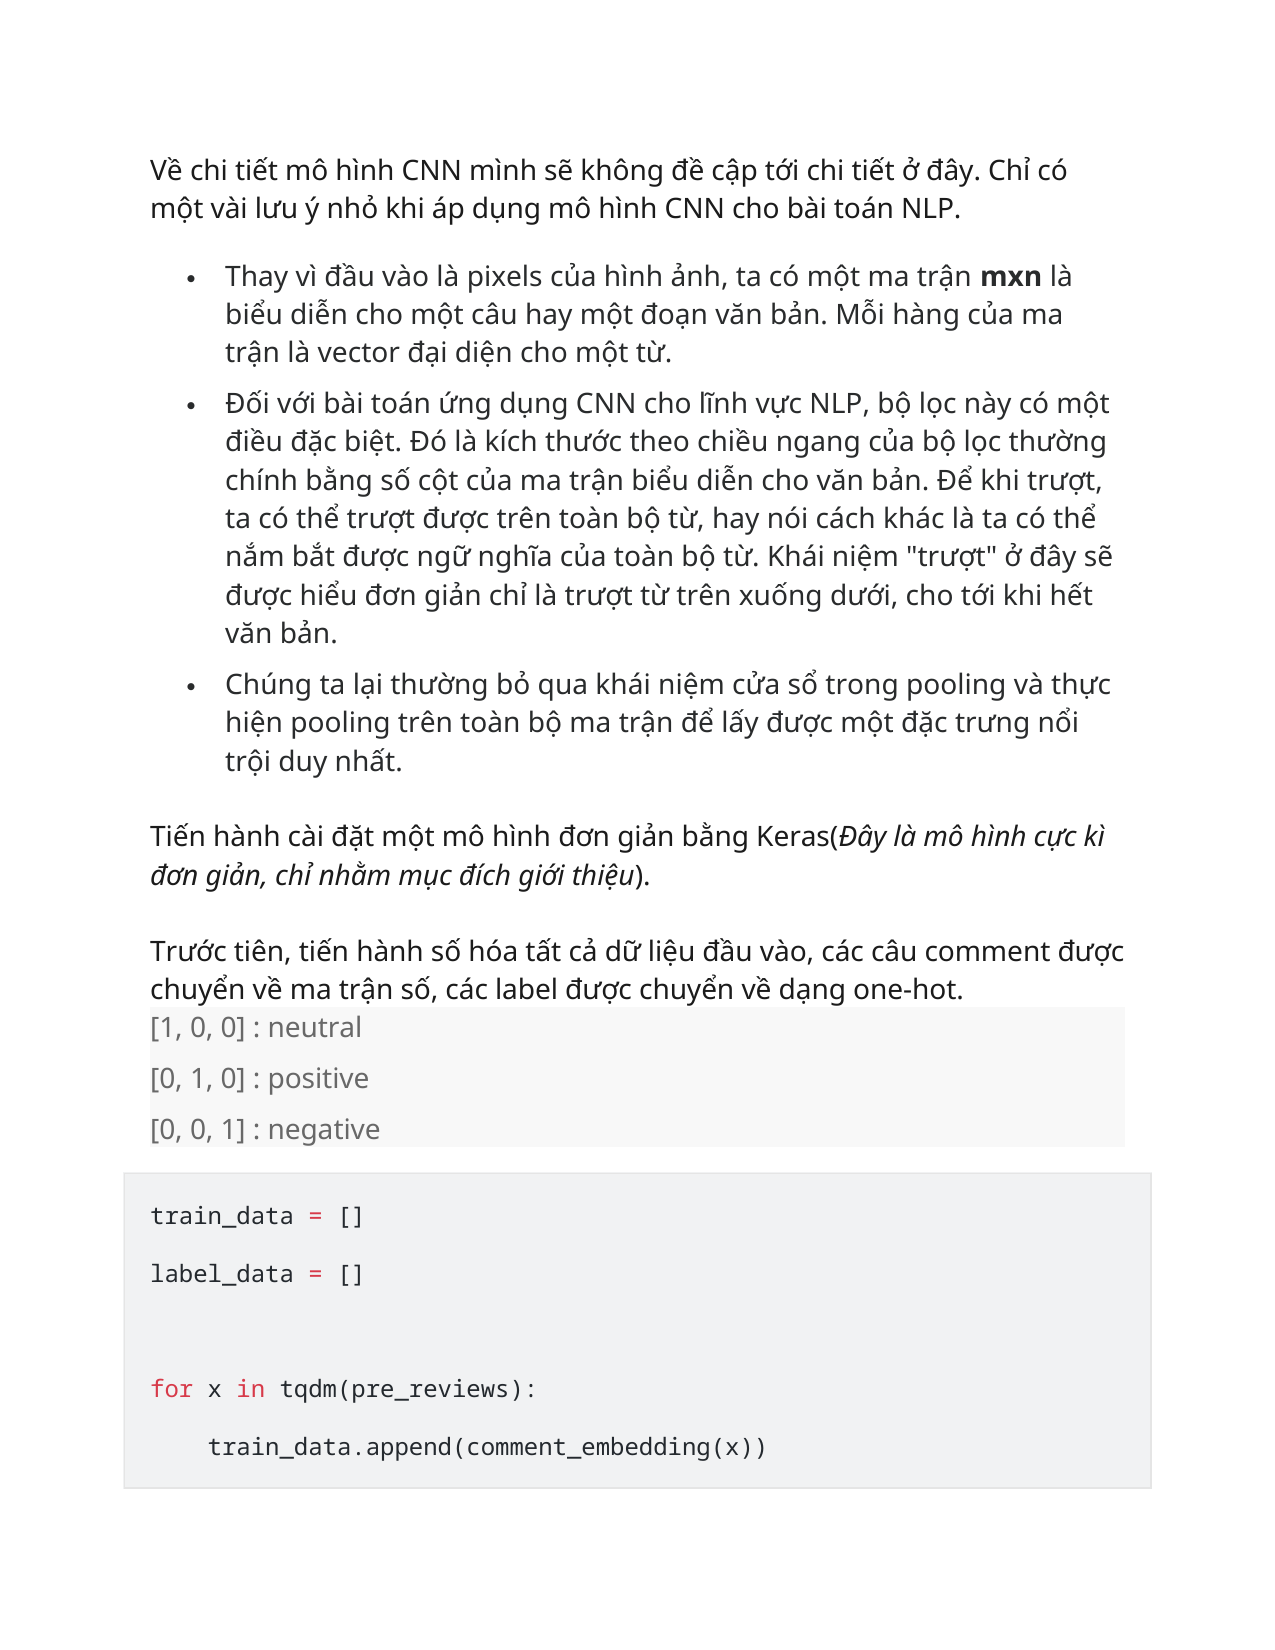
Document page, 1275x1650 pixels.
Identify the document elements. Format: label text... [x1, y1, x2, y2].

list Đối với bài toán ứng dụng CNN cho lĩnh vực NLP, bộ lọc này có một điều đặc biệt. Đó là kích thước theo chiều ngang của bộ lọc thường chính bằng số cột của ma trận biểu diễn cho văn bản. Để khi trượt, ta có thể trượt được trên toàn bộ từ, hay nói cách khác là ta có thể nắm bắt được ngữ nghĩa của toàn bộ từ. Khái niệm "trượt" ở đây sẽ được hiểu đơn giản chỉ là trượt từ trên xuống dưới, cho tới khi hết văn bản. [187, 383, 1125, 652]
text Về chi tiết mô hình CNN mình sẽ không đề cập tới chi tiết ở đây. Chỉ có một vài lưu ý nhỏ khi áp dụng mô hình CNN cho bài toán NLP. [150, 150, 1125, 227]
list Chúng ta lại thường bỏ qua khái niệm cửa sổ trong pooling và thực hiện pooling trên toàn bộ ma trận để lấy được một đặc trưng nổi trội duy nhất. [187, 664, 1125, 779]
text train_data.append(comment_embedding(x)) [125, 1403, 1150, 1487]
text for x in tqdm(pre_reviews): [125, 1345, 1150, 1403]
list Thay vì đầu vào là pixels của hình ảnh, ta có một ma trận mxn là biểu diễn cho một câu hay một đoạn văn bản. Mỗi hàng của ma trận là vector đại diện cho một từ. [187, 256, 1125, 371]
text [0, 0, 1] : negative [150, 1109, 1125, 1147]
text train_data = [] [125, 1174, 1150, 1230]
text [1, 0, 0] : neutral [150, 1007, 1125, 1046]
text Tiến hành cài đặt một mô hình đơn giản bằng Keras(Đây là mô hình cực kì đơn giản, chỉ nhằm mục đích giới thiệu). [150, 817, 1125, 893]
text label_data = [] [125, 1230, 1150, 1288]
text Trước tiên, tiến hành số hóa tất cả dữ liệu đầu vào, các câu comment được chuyển về ma trận số, các label được chuyển về dạng one-hot. [150, 931, 1125, 1007]
text [0, 1, 0] : positive [150, 1058, 1125, 1097]
